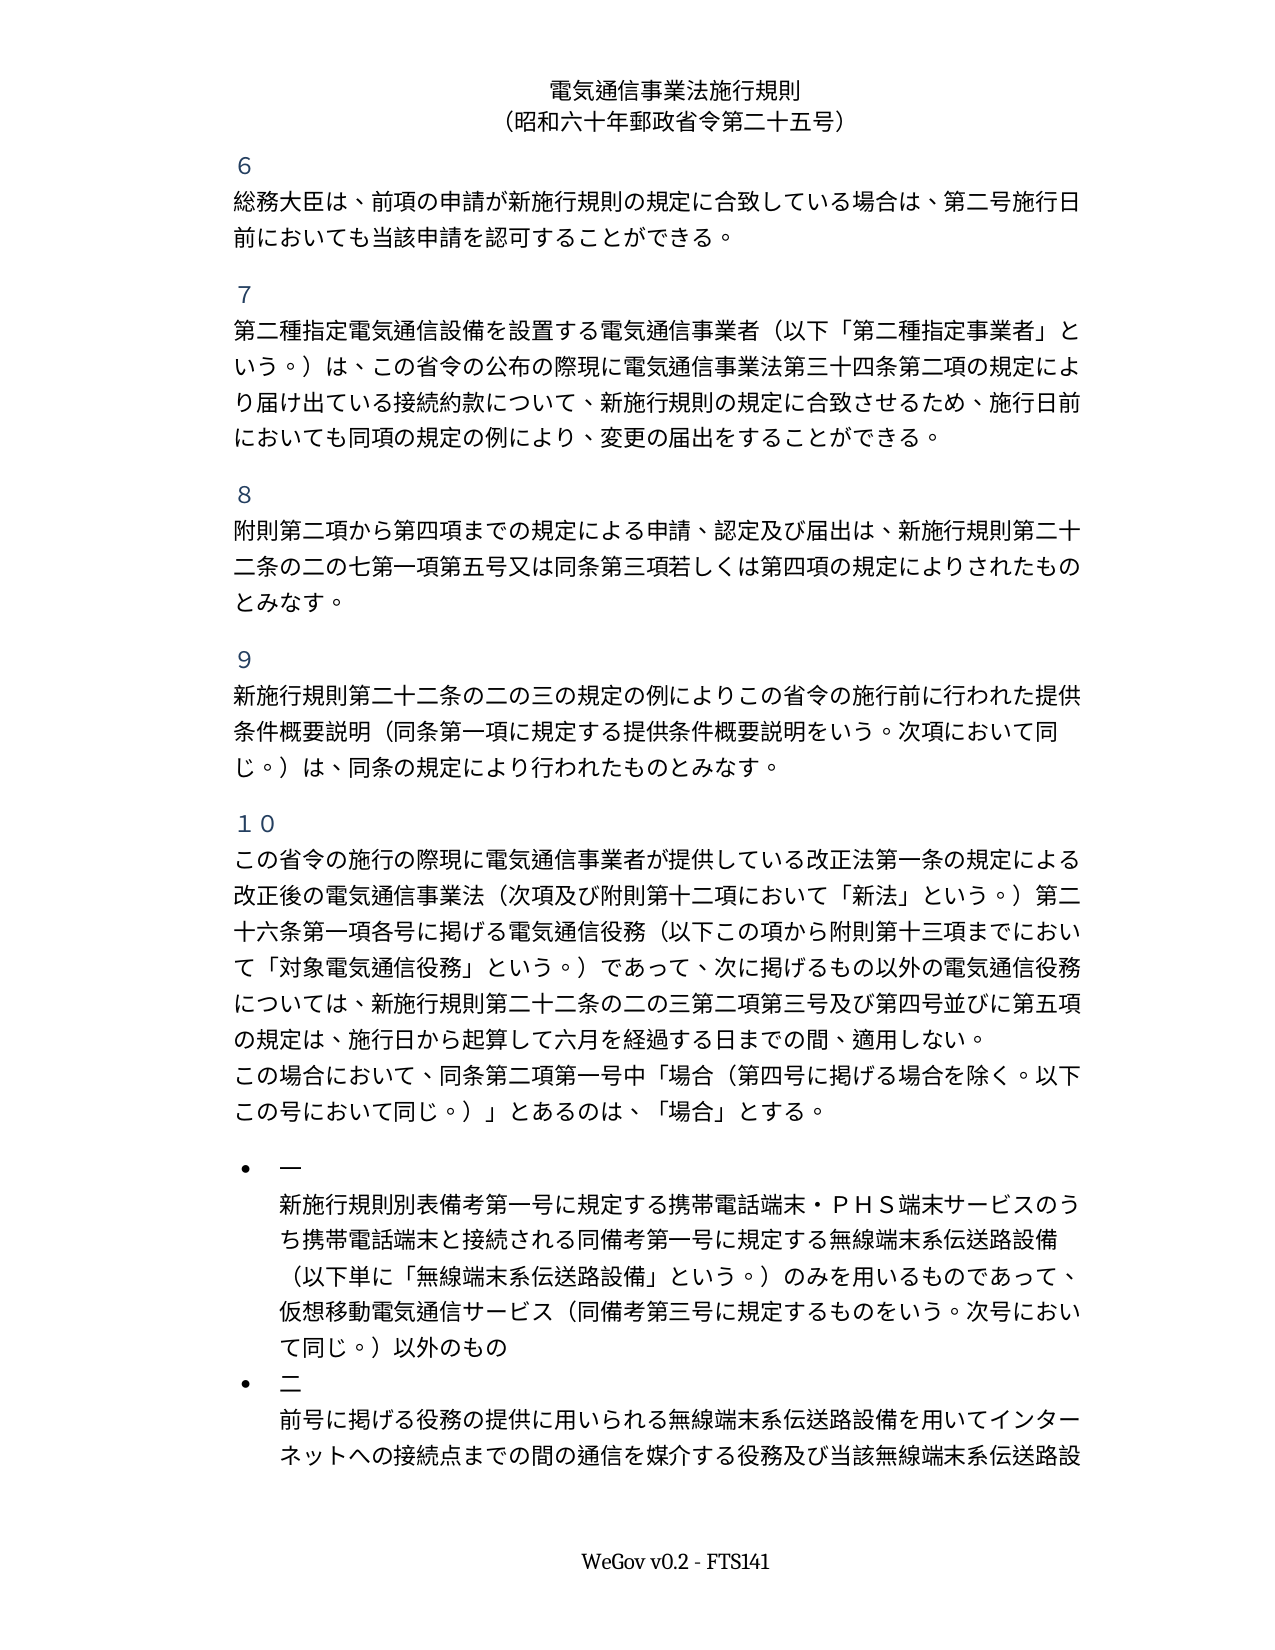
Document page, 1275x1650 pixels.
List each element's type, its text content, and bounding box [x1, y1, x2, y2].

subtitle １０ [233, 808, 1087, 839]
text 新施行規則第二十二条の二の三の規定の例によりこの省令の施行前に行われた提供条件概要説明（同条第一項に規定する提供条件概要説明をいう。次項において同じ。）は、同条の規定により行われたものとみなす。 [233, 680, 1087, 783]
list 一 新施行規則別表備考第一号に規定する携帯電話端末・ＰＨＳ端末サービスのうち携帯電話端末と接続される同備考第一号に規定する無線端末系伝送路設備（以下単に「無線端末系伝送路設備」という。）のみを用いるものであって、仮想移動電気通信サービス（同備考第三号に規定するものをいう。次号において同じ。）以外のもの [242, 1153, 1087, 1363]
subtitle ６ [233, 150, 1087, 181]
subtitle ７ [233, 279, 1087, 310]
subtitle ８ [233, 479, 1087, 510]
text 総務大臣は、前項の申請が新施行規則の規定に合致している場合は、第二号施行日前においても当該申請を認可することができる。 [233, 186, 1087, 253]
text この省令の施行の際現に電気通信事業者が提供している改正法第一条の規定による改正後の電気通信事業法（次項及び附則第十二項において「新法」という。）第二十六条第一項各号に掲げる電気通信役務（以下この項から附則第十三項までにおいて「対象電気通信役務」という。）であって、次に掲げるもの以外の電気通信役務については、新施行規則第二十二条の二の三第二項第三号及び第四号並びに第五項の規定は、施行日から起算して六月を経過する日までの間、適用しない。 この場合において、同条第二項第一号中「場合（第四号に掲げる場合を除く。以下この号において同じ。）」とあるのは、「場合」とする。 [233, 844, 1087, 1127]
text 第二種指定電気通信設備を設置する電気通信事業者（以下「第二種指定事業者」という。）は、この省令の公布の際現に電気通信事業法第三十四条第二項の規定により届け出ている接続約款について、新施行規則の規定に合致させるため、施行日前においても同項の規定の例により、変更の届出をすることができる。 [233, 314, 1087, 454]
subtitle ９ [233, 644, 1087, 675]
text 附則第二項から第四項までの規定による申請、認定及び届出は、新施行規則第二十二条の二の七第一項第五号又は同条第三項若しくは第四項の規定によりされたものとみなす。 [233, 515, 1087, 618]
